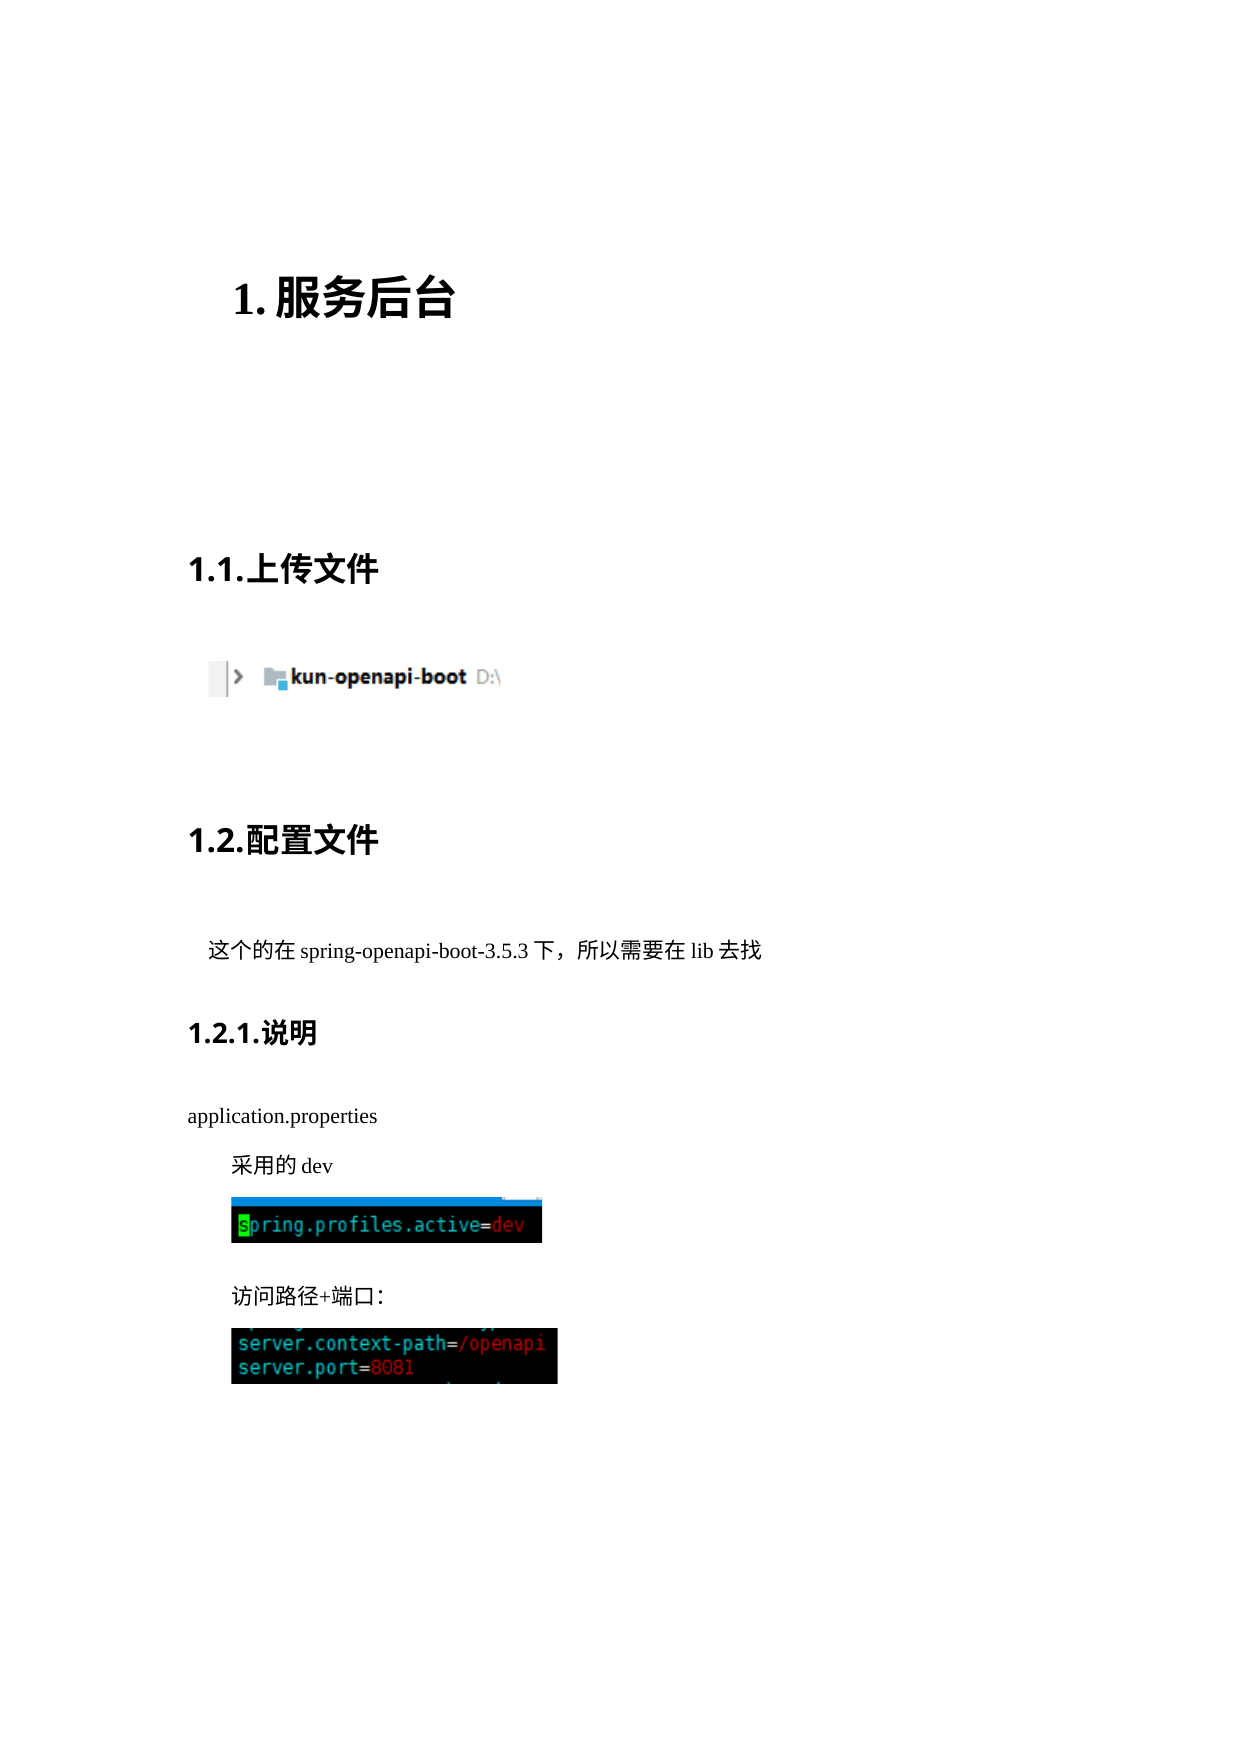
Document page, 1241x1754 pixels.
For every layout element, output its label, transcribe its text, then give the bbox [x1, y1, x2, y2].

text application.properties [187, 1099, 1053, 1132]
picture [208, 661, 501, 697]
text 访问路径+端口： [187, 1279, 1053, 1311]
text 这个的在spring-openapi-boot-3.5.3下，所以需要在lib去找 [187, 932, 1053, 965]
picture [231, 1328, 558, 1384]
subtitle 配置文件 [187, 806, 1053, 871]
subtitle 说明 [187, 999, 1053, 1064]
subtitle 服务后台 [232, 246, 1053, 344]
subtitle 上传文件 [187, 534, 1053, 599]
picture [231, 1197, 543, 1243]
text 采用的dev [187, 1148, 1053, 1180]
